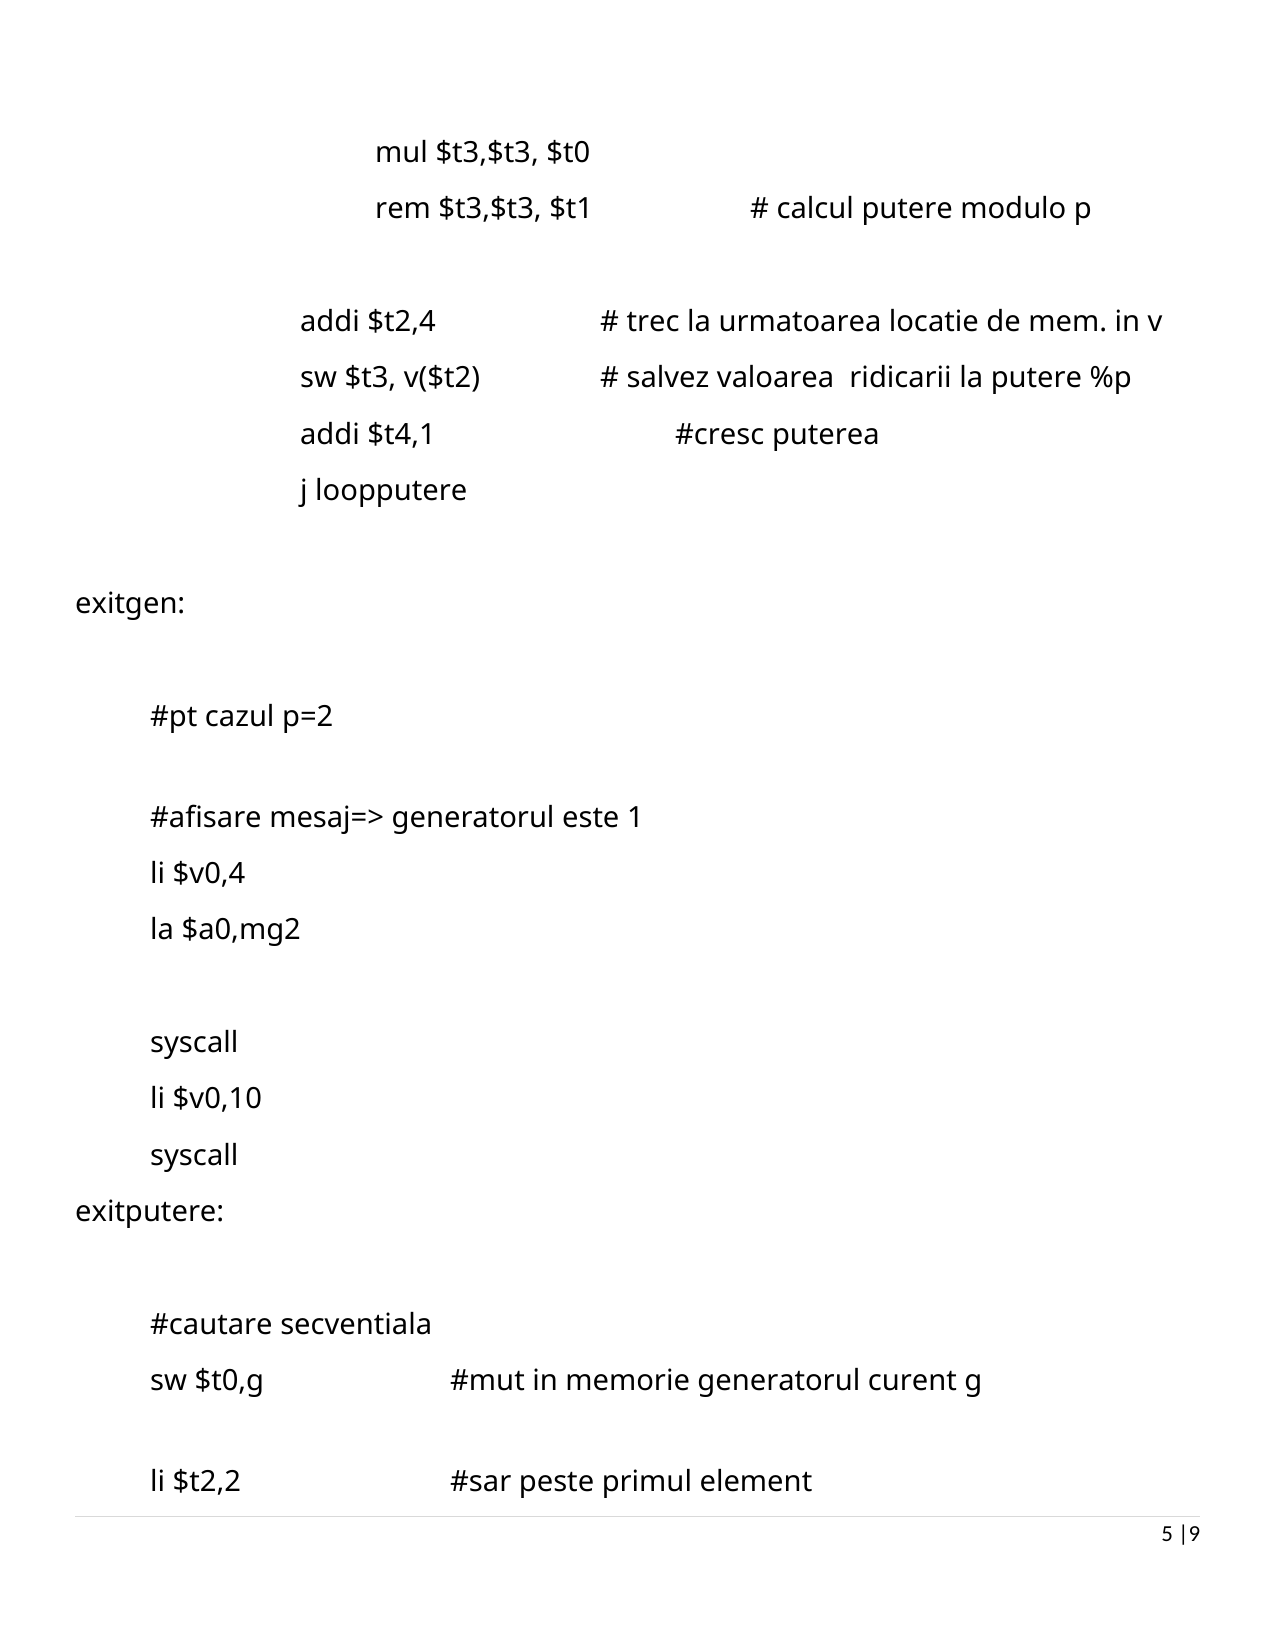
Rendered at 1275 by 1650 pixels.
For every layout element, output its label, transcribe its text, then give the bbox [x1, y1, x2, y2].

text exitgen: [75, 582, 1200, 622]
text li $t2,2 #sar peste primul element [75, 1461, 1200, 1500]
text #cautare secventiala [75, 1303, 1200, 1343]
text addi $t4,1 #cresc puterea [75, 413, 1200, 453]
text rem $t3,$t3, $t1 # calcul putere modulo p [75, 188, 1200, 227]
text sw $t3, v($t2) # salvez valoarea ridicarii la putere %p [75, 357, 1200, 396]
text li $v0,4 [75, 852, 1200, 892]
text sw $t0,g #mut in memorie generatorul curent g [75, 1359, 1200, 1399]
text syscall [75, 1021, 1200, 1061]
text mul $t3,$t3, $t0 [75, 131, 1200, 171]
text #afisare mesaj=> generatorul este 1 [75, 796, 1200, 836]
text syscall [75, 1134, 1200, 1174]
text j loopputere [75, 469, 1200, 509]
text exitputere: [75, 1190, 1200, 1230]
text li $v0,10 [75, 1078, 1200, 1117]
text addi $t2,4 # trec la urmatoarea locatie de mem. in v [75, 300, 1200, 340]
text #pt cazul p=2 [75, 695, 1200, 734]
text la $a0,mg2 [75, 909, 1200, 948]
